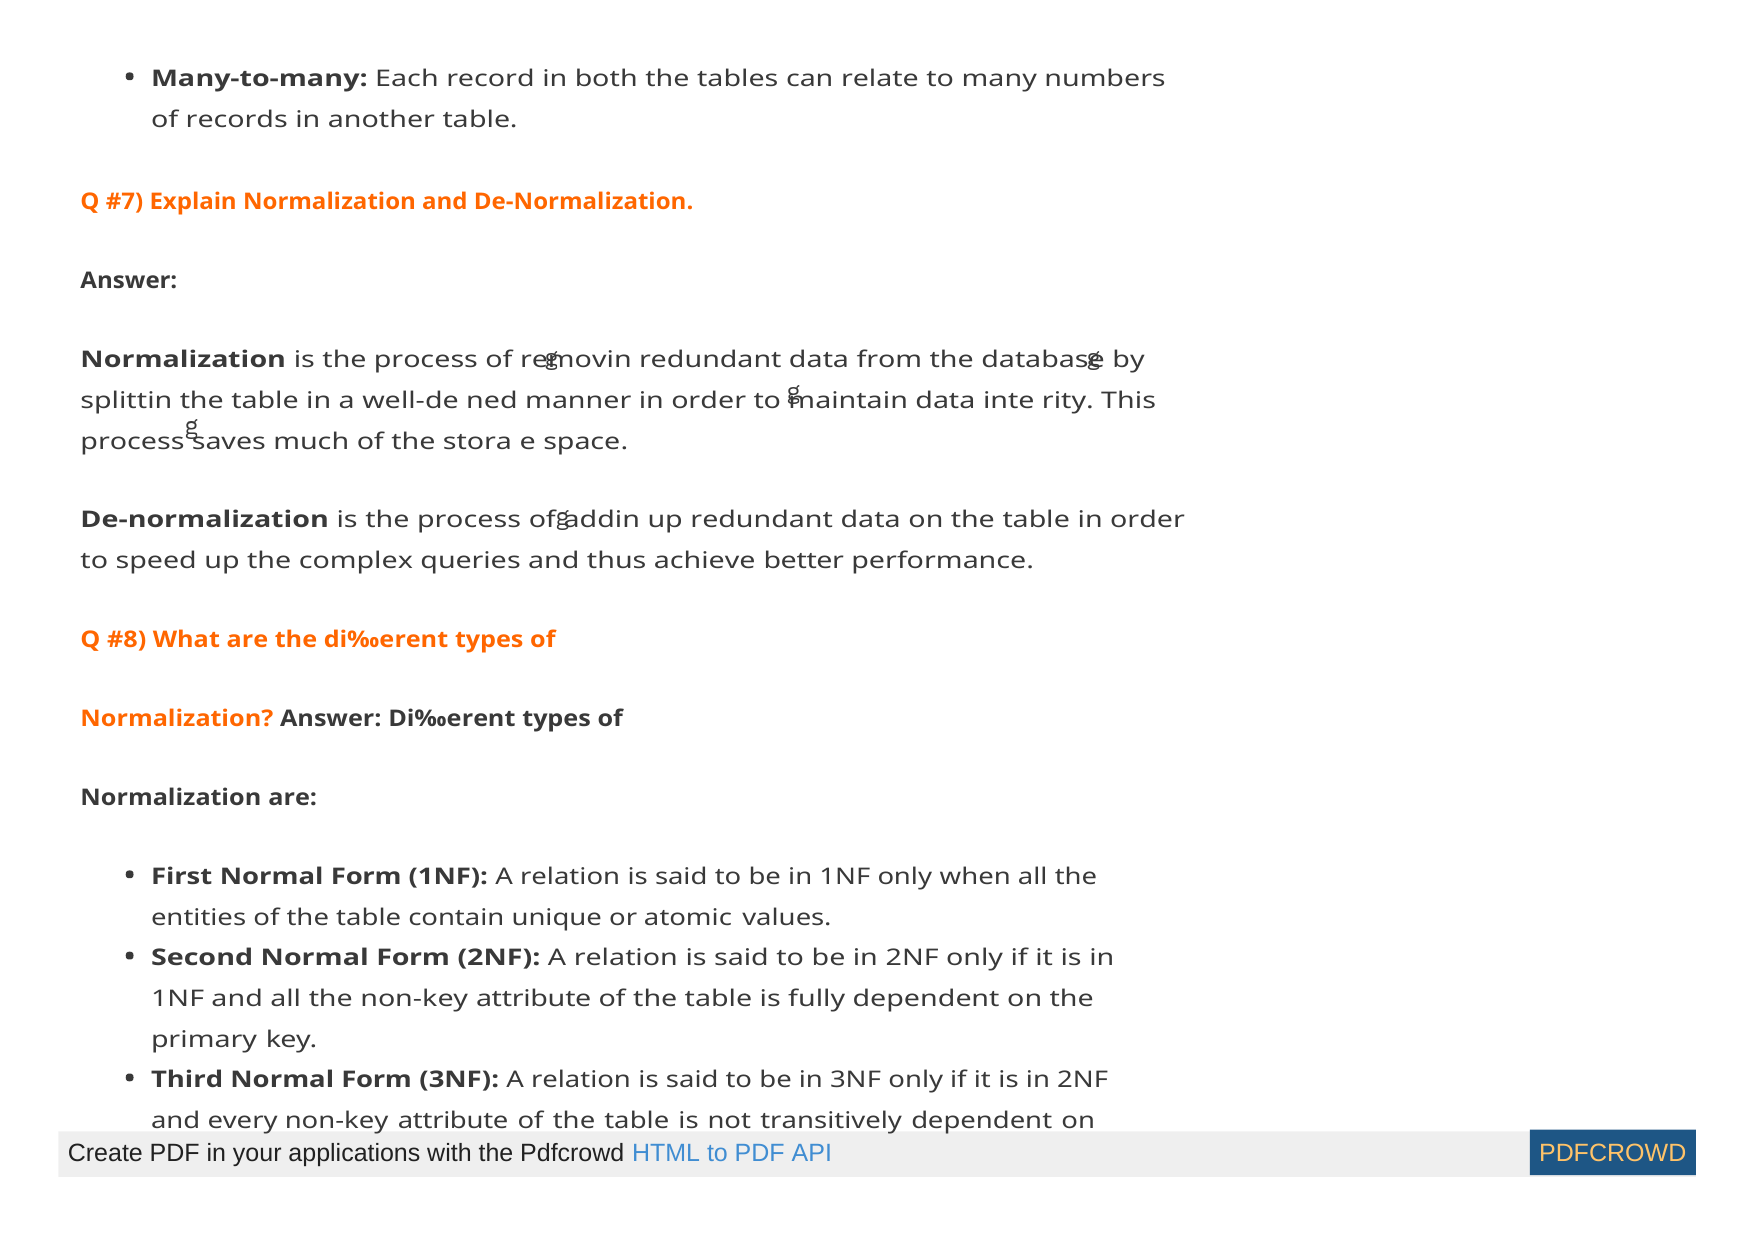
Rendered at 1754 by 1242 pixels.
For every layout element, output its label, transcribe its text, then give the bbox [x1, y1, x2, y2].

text De-normalization is the process of addin up redundant data on the table in order to speed up the complex queries and thus achieve better performance. [80, 503, 1197, 575]
text Many-to-many: Each record in both the tables can relate to many numbers of records in another table. [151, 62, 1182, 134]
text Normalization is the process of removin redundant data from the database by splittin the table in a well-de ned manner in order to maintain data inte rity. This process saves much of the stora e space. [80, 343, 1162, 456]
text Second Normal Form (2NF): A relation is said to be in 2NF only if it is in 1NF and all the non-key attribute of the table is fully dependent on the primary key. [151, 941, 1161, 1054]
subtitle Q #7) Explain Normalization and De-Normalization. Answer: [80, 185, 697, 296]
text First Normal Form (1NF): A relation is said to be in 1NF only when all the entities of the table contain unique or atomic values. [151, 860, 1162, 932]
subtitle Q #8) What are the di‰erent types of Normalization? Answer: Di‰erent types of Normalization are: [80, 623, 697, 812]
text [151, 1063, 1128, 1135]
